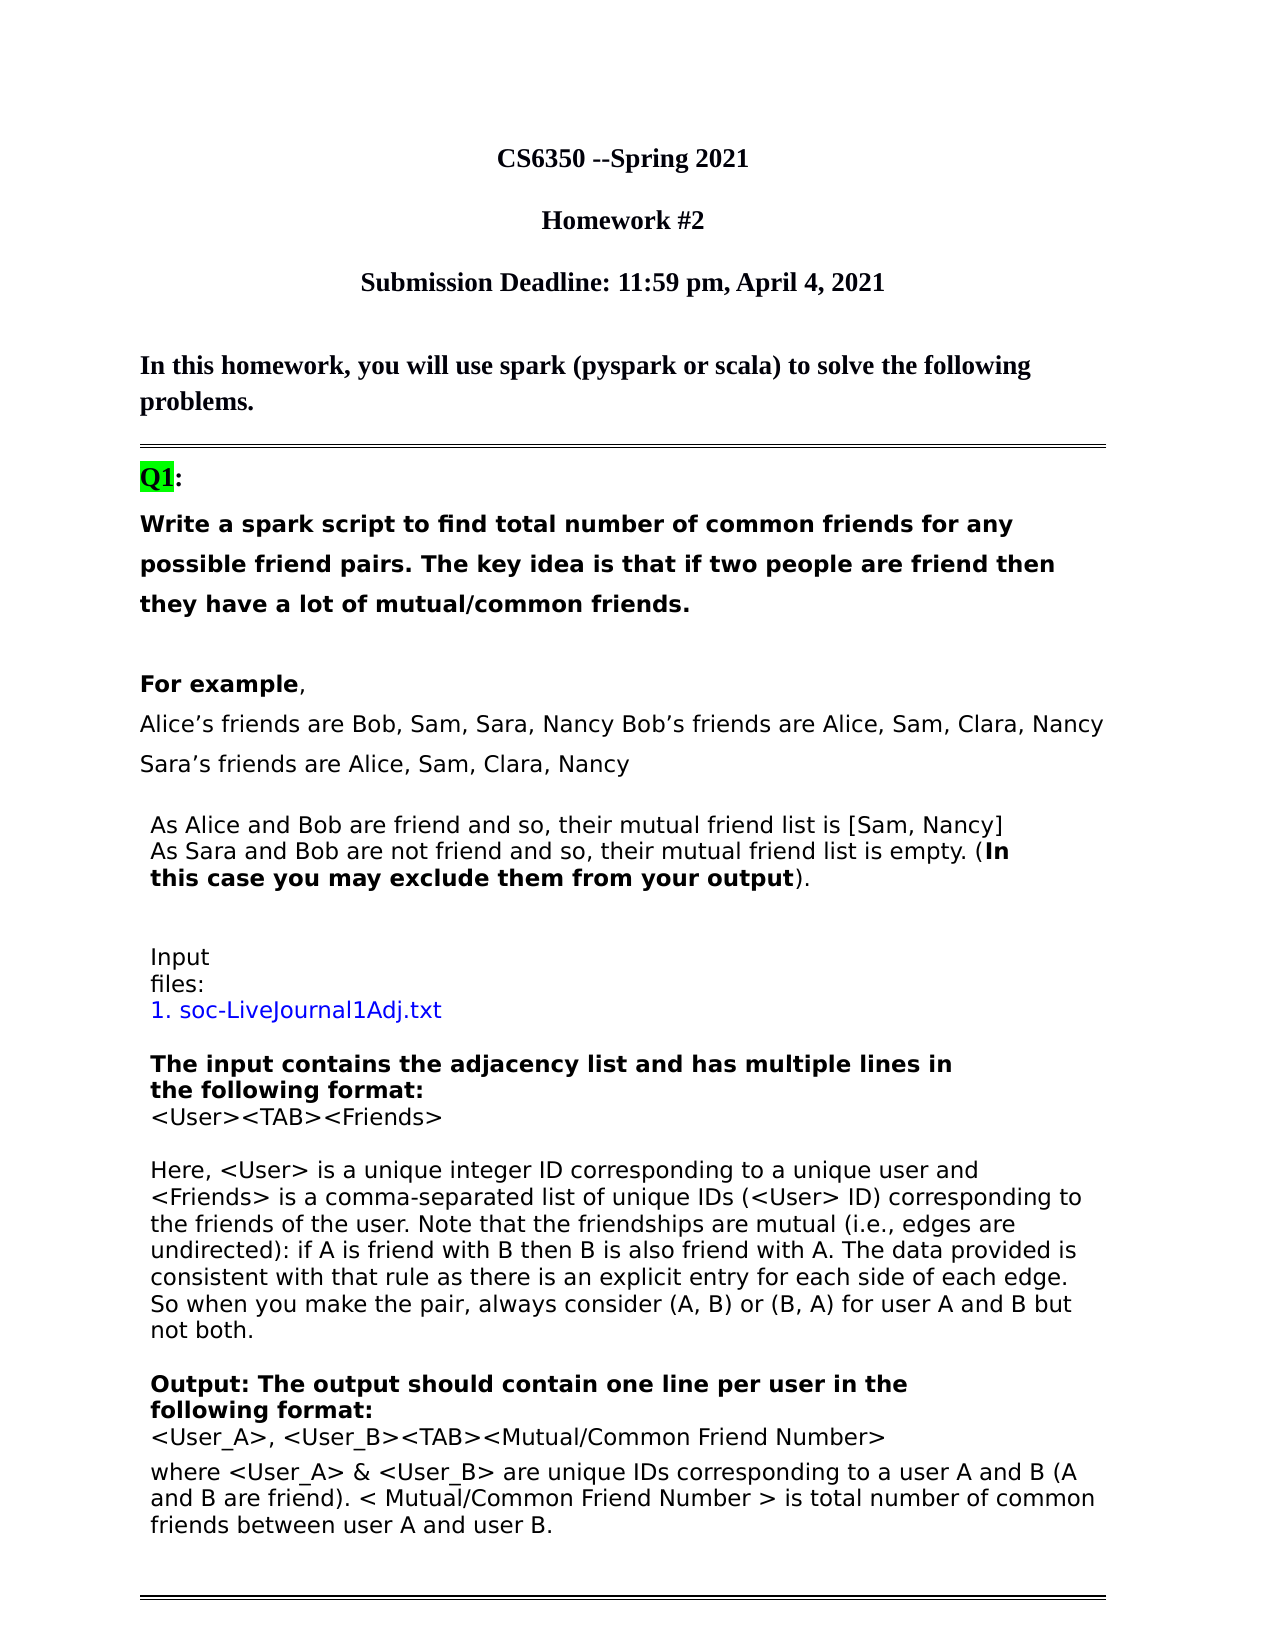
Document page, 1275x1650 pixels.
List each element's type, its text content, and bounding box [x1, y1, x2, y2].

text Q1: [174, 469, 1106, 490]
text As Sara and Bob are not friend and so, their mutual friend list is empty. (In this case you may exclude them from your output). [150, 838, 1039, 892]
text Submission Deadline: 11:59 pm, April 4, 2021 [139, 266, 1106, 297]
text Input files: [150, 944, 236, 997]
text where <User_A> & <User_B> are unique IDs corresponding to a user A and B (A and B are friend). < Mutual/Common Friend Number > is total number of common friends between user A and user B. [150, 1459, 1099, 1539]
text The input contains the adjacency list and has multiple lines in the following format: [150, 1051, 976, 1104]
text Alice’s friends are Bob, Sam, Sara, Nancy Bob’s friends are Alice, Sam, Clara, Nancy Sara’s friends are Alice, Sam, Clara, Nancy [139, 711, 1106, 778]
text For example, [139, 671, 1106, 698]
text 1. soc-LiveJournal1Adj.txt [150, 997, 1052, 1024]
text Write a spark script to find total number of common friends for any possible friend pairs. The key idea is that if two people are friend then they have a lot of mutual/common friends. [139, 511, 1106, 618]
text Output: The output should contain one line per user in the following format: [150, 1371, 1007, 1424]
text <User_A>, <User_B><TAB><Mutual/Common Friend Number> [150, 1424, 1106, 1451]
text <User><TAB><Friends> [150, 1104, 1106, 1131]
text Here, <User> is a unique integer ID corresponding to a unique user and <Friends> is a comma-separated list of unique IDs (<User> ID) corresponding to the friends of the user. Note that the friendships are mutual (i.e., edges are undirected): if A is friend with B then B is also friend with A. The data provided is consistent with that rule as there is an explicit entry for each side of each edge. So when you make the pair, always consider (A, B) or (B, A) for user A and B but not both. [150, 1157, 1087, 1344]
text As Alice and Bob are friend and so, their mutual friend list is [Sam, Nancy] [150, 812, 1106, 838]
text Homework #2 [139, 204, 1106, 235]
text CS6350 --Spring 2021 [139, 142, 1106, 173]
text In this homework, you will use spark (pyspark or scala) to solve the following problems. [139, 349, 1106, 416]
